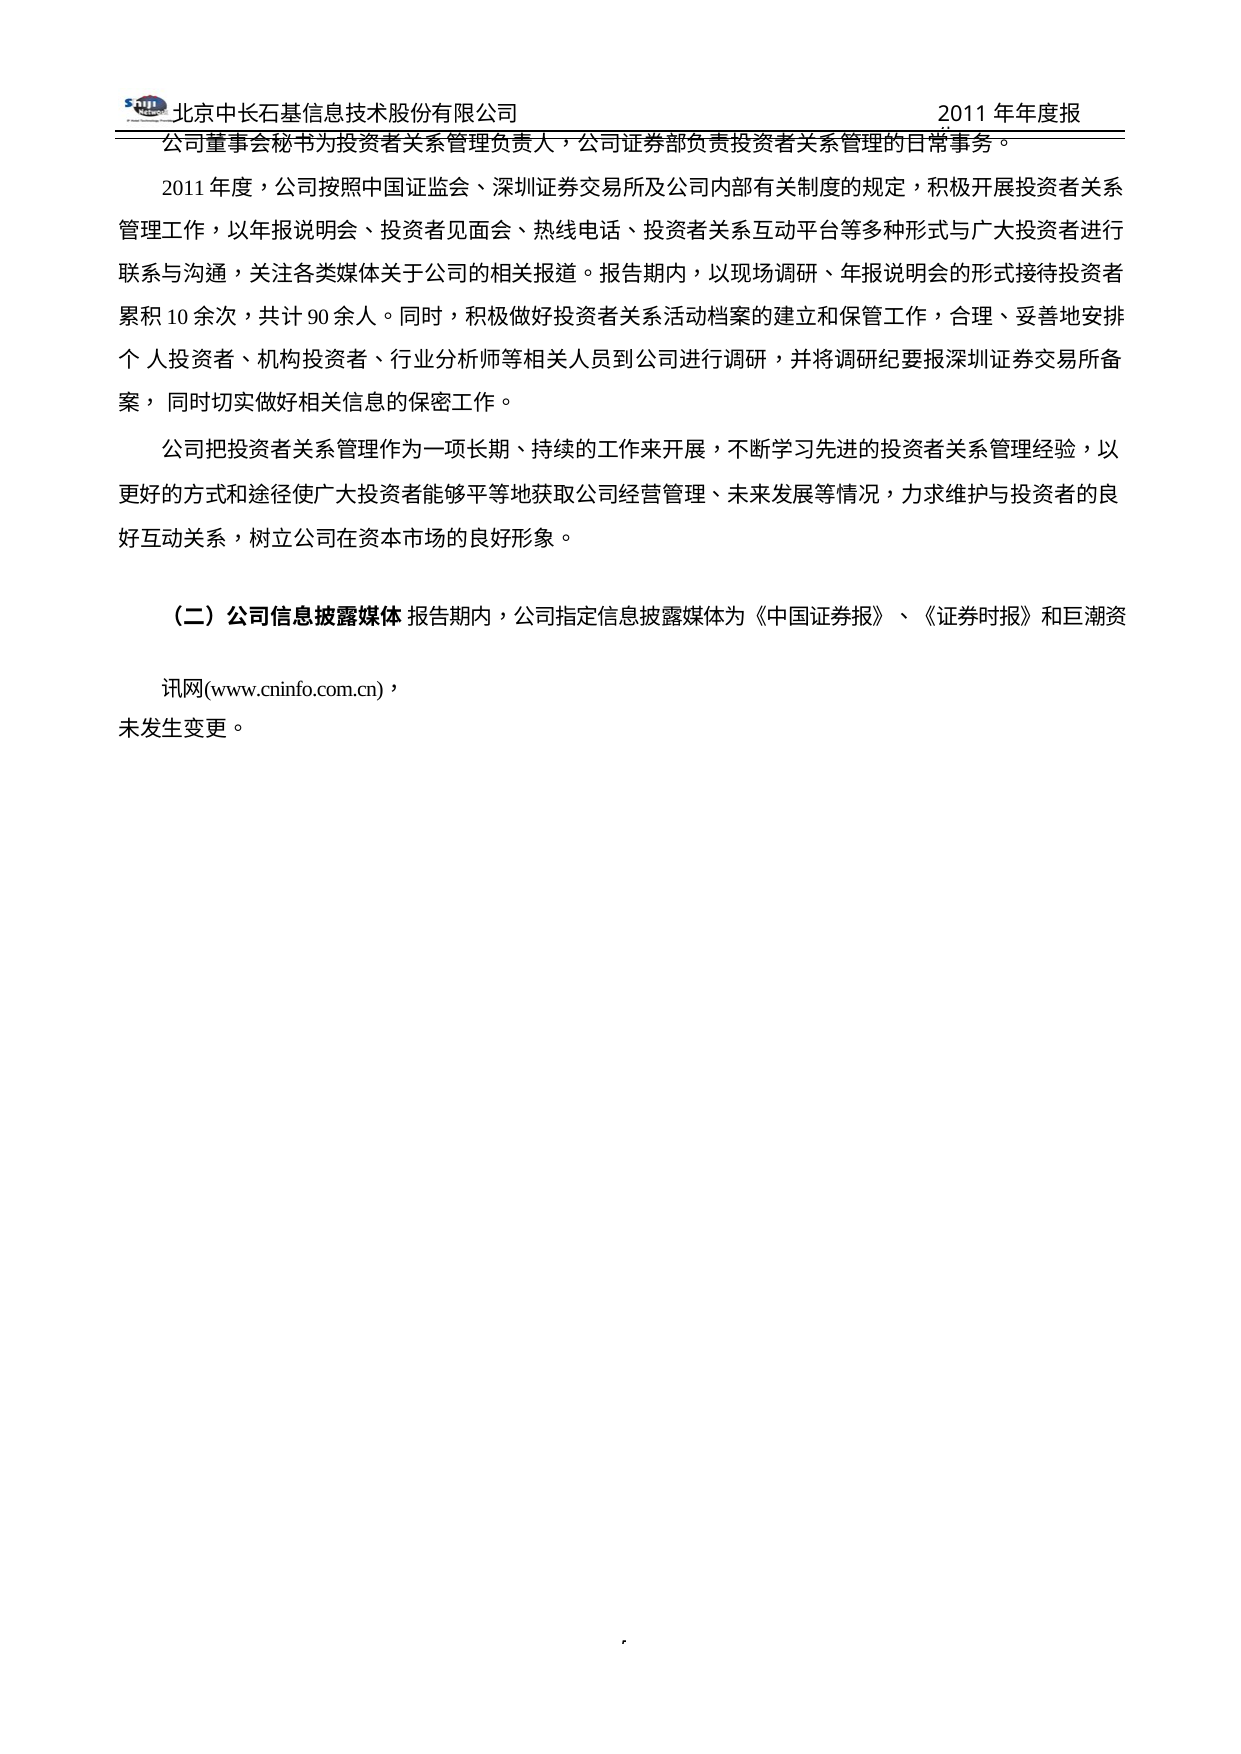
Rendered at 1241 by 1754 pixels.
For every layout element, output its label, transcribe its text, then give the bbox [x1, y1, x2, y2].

text 公司董事会秘书为投资者关系管理负责人，公司证券部负责投资者关系管理的日常事务。 [162, 128, 1144, 158]
text 2011年度，公司按照中国证监会、深圳证券交易所及公司内部有关制度的规定，积极开展投资者关系 管理工作，以年报说明会、投资者见面会、热线电话、投资者关系互动平台等多种形式与广大投资者进行 联系与沟通，关注各类媒体关于公司的相关报道。报告期内，以现场调研、年报说明会的形式接待投资者 累积10余次，共计90余人。同时，积极做好投资者关系活动档案的建立和保管工作，合理、妥善地安排个 人投资者、机构投资者、行业分析师等相关人员到公司进行调研，并将调研纪要报深圳证券交易所备案， 同时切实做好相关信息的保密工作。 [118, 172, 1125, 417]
text （二）公司信息披露媒体 报告期内，公司指定信息披露媒体为《中国证券报》、《证券时报》和巨潮资讯网(www.cninfo.com.cn)， [161, 567, 1144, 711]
picture [118, 88, 182, 129]
text 未发生变更。 [118, 713, 1144, 743]
text 公司把投资者关系管理作为一项长期、持续的工作来开展，不断学习先进的投资者关系管理经验，以 更好的方式和途径使广大投资者能够平等地获取公司经营管理、未来发展等情况，力求维护与投资者的良 好互动关系，树立公司在资本市场的良好形象。 [118, 434, 1123, 552]
